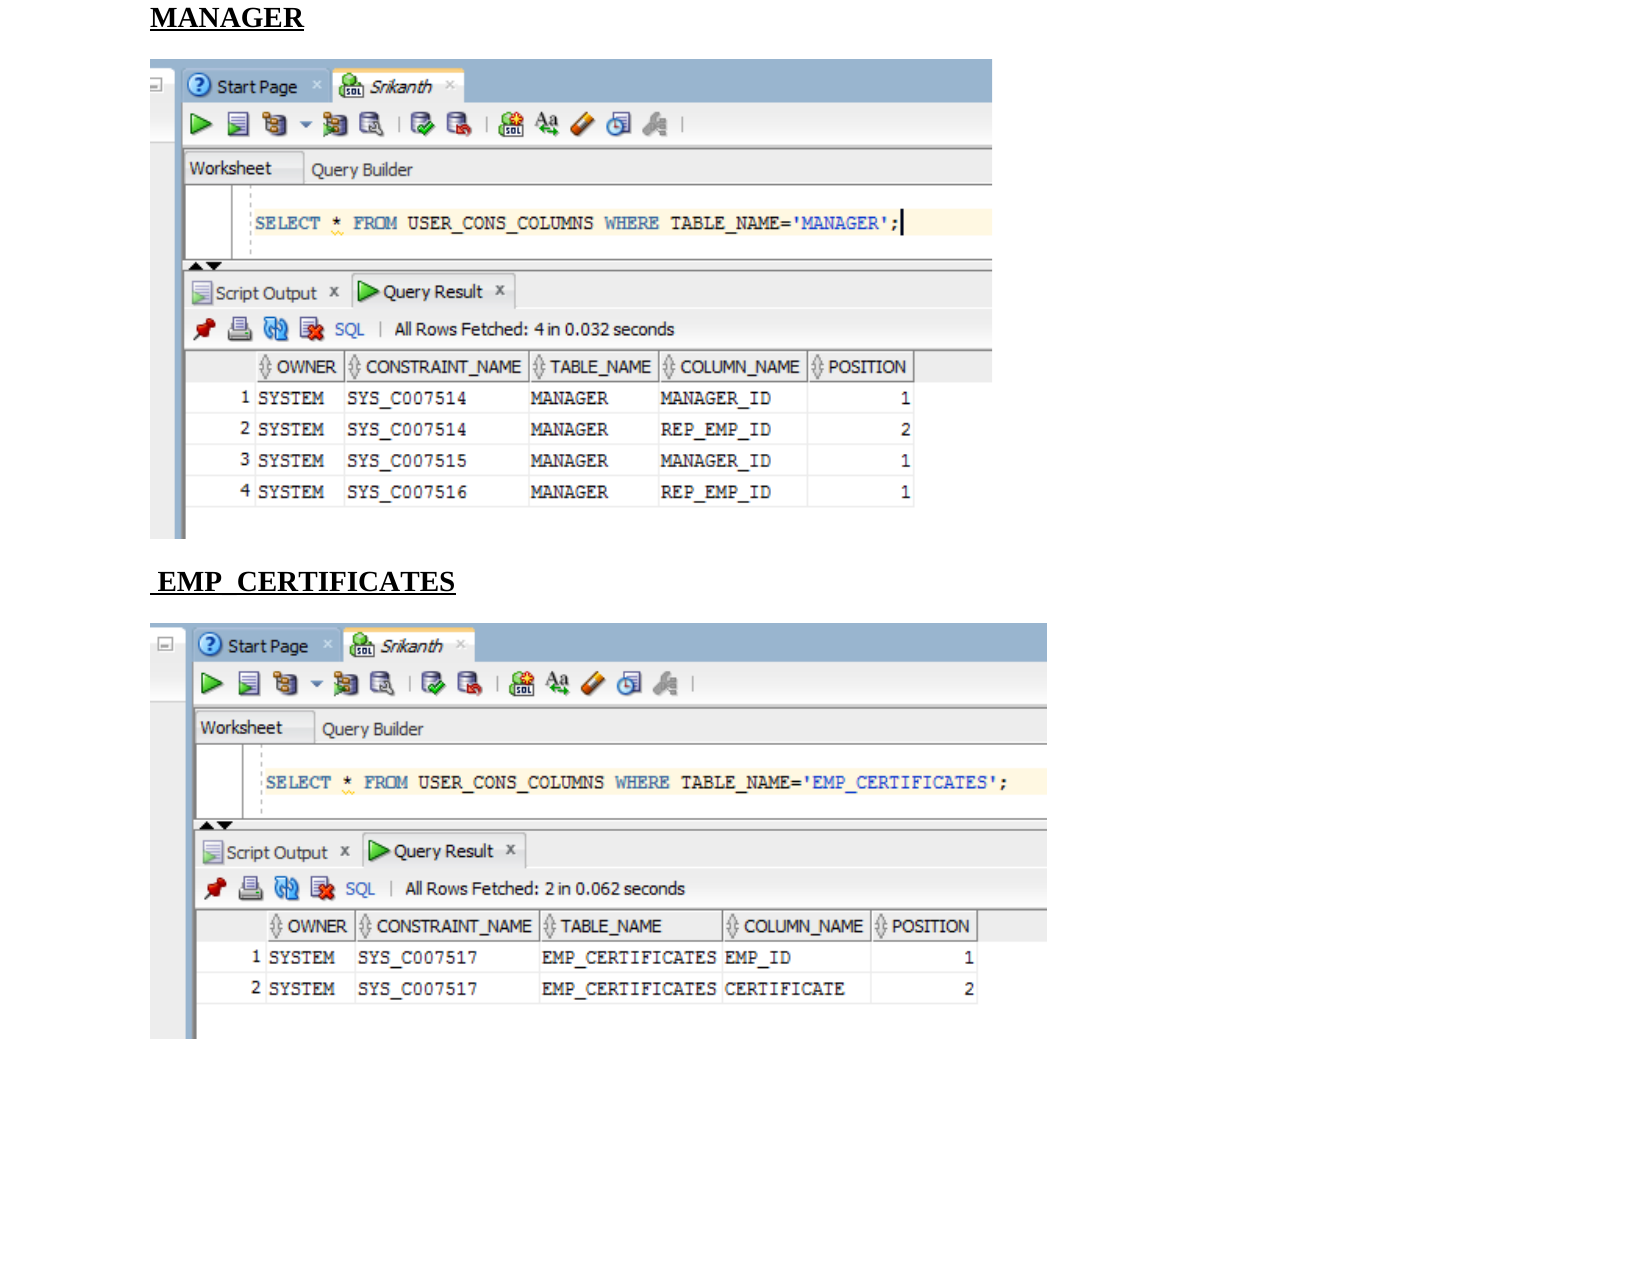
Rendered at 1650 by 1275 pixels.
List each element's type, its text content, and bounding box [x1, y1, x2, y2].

text MANAGER [150, 0, 1650, 33]
picture [150, 623, 1047, 1039]
picture [150, 59, 993, 539]
text EMP_CERTIFICATES [150, 564, 1650, 598]
